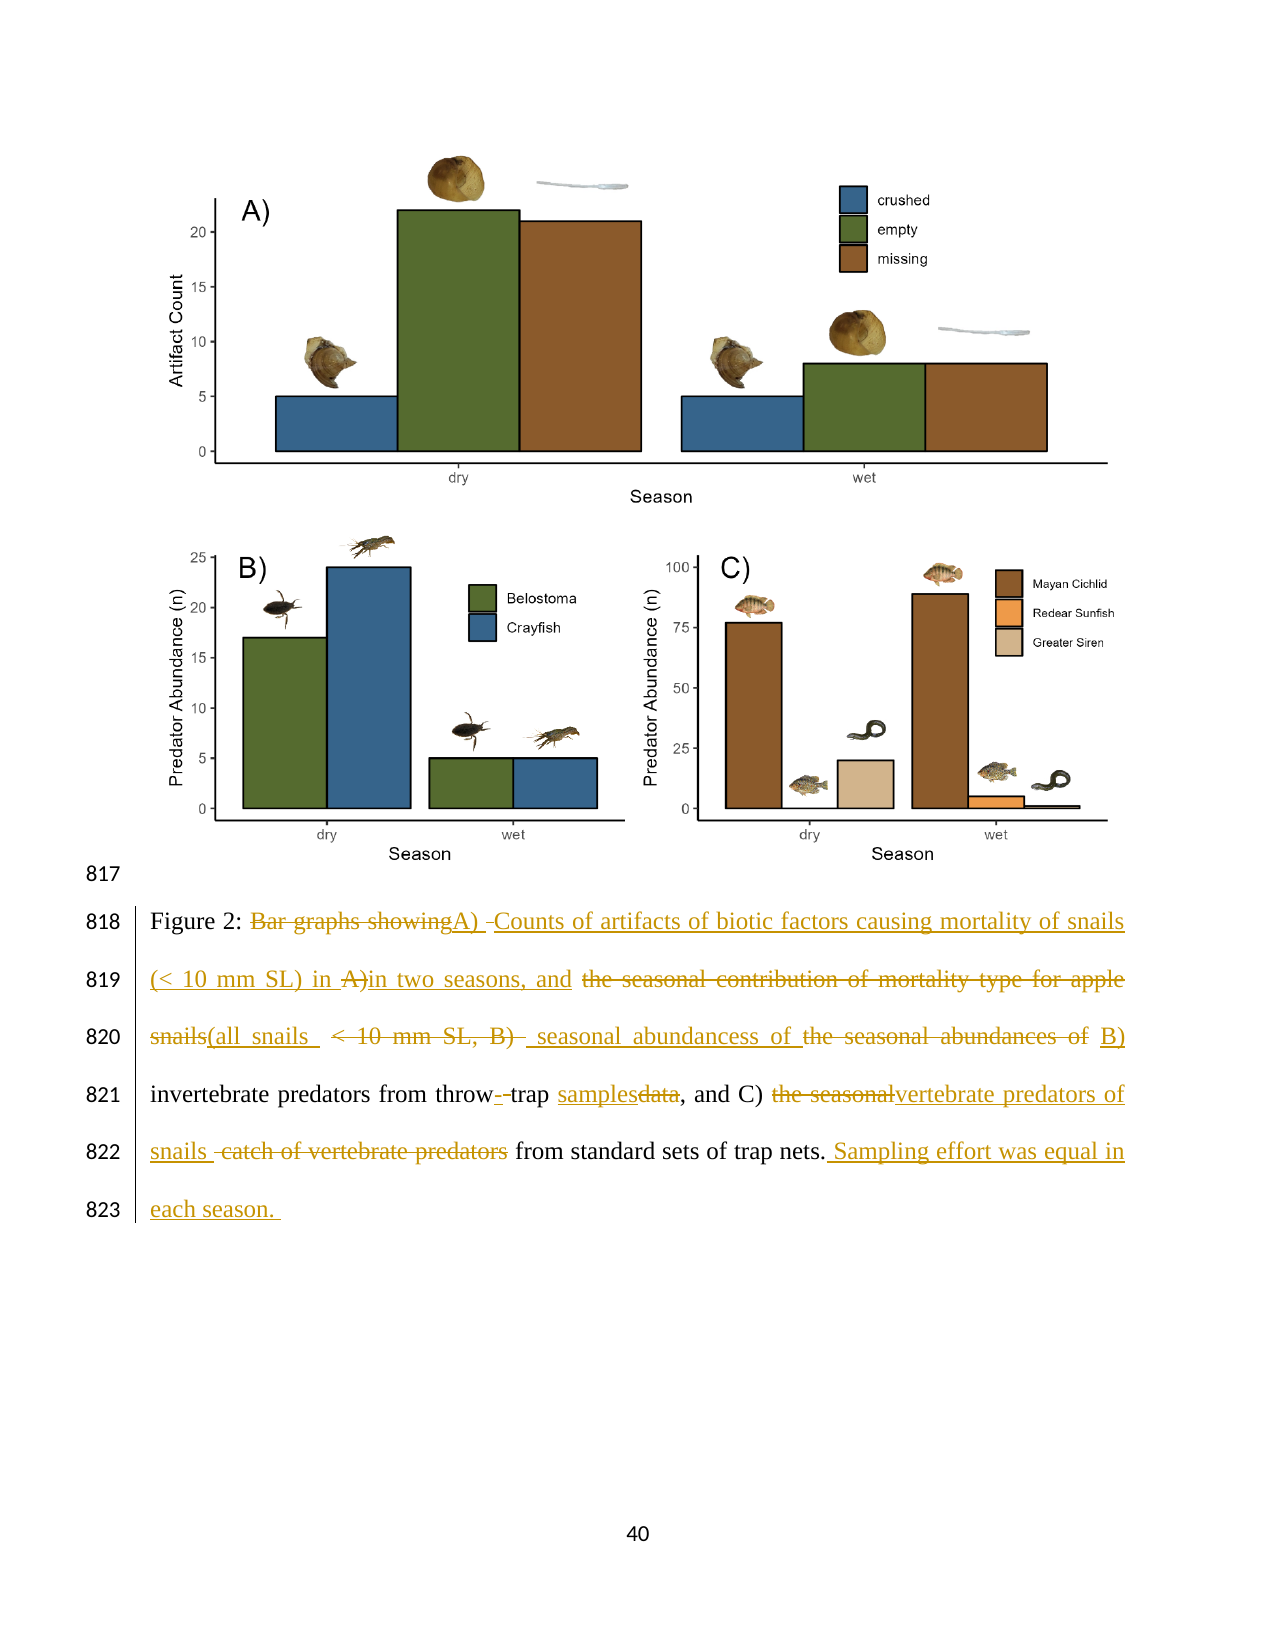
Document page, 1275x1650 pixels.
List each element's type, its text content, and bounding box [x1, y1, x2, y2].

picture [150, 150, 1125, 882]
text Figure 2: invertebrate predators from throwtrap , and C) from standard sets of trap nets. [150, 906, 1125, 1222]
